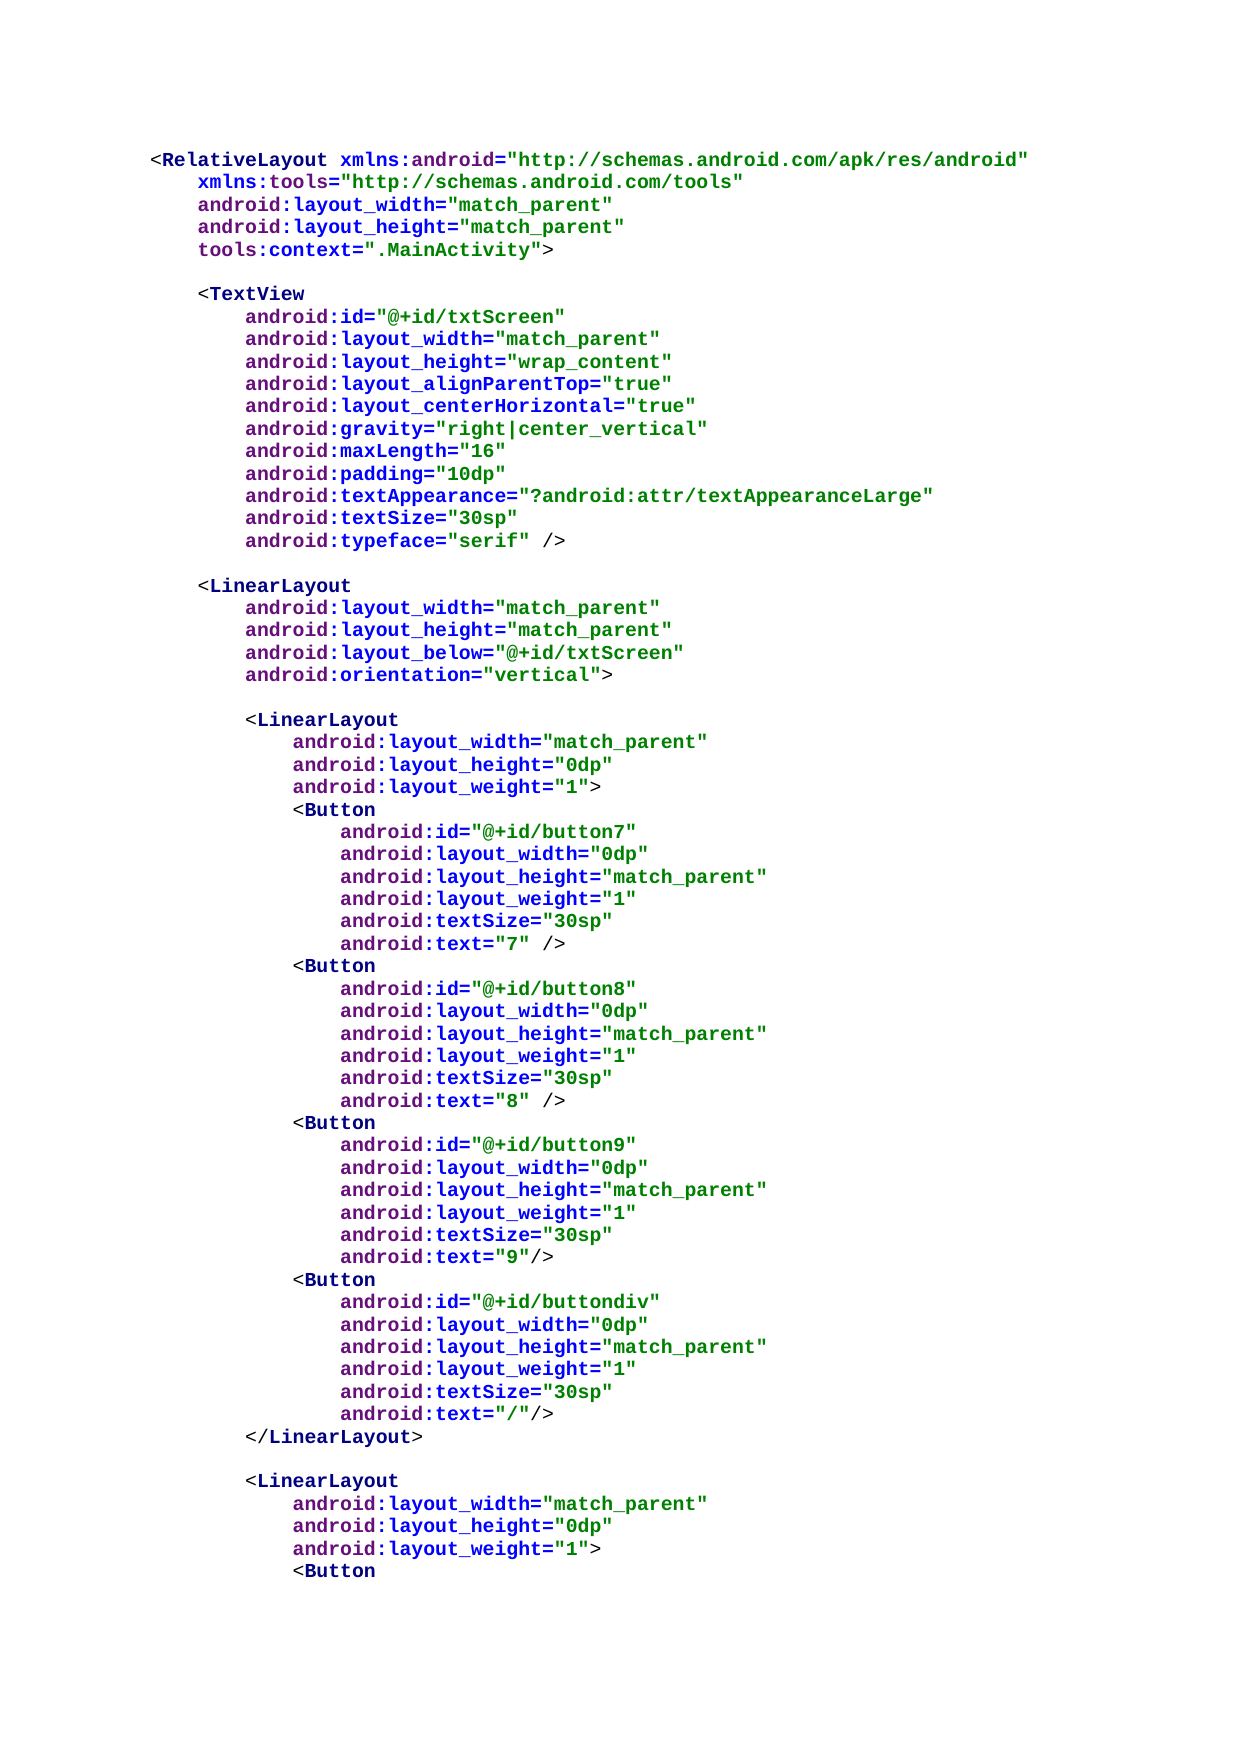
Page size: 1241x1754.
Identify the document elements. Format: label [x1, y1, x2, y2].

text [150, 150, 1090, 1583]
